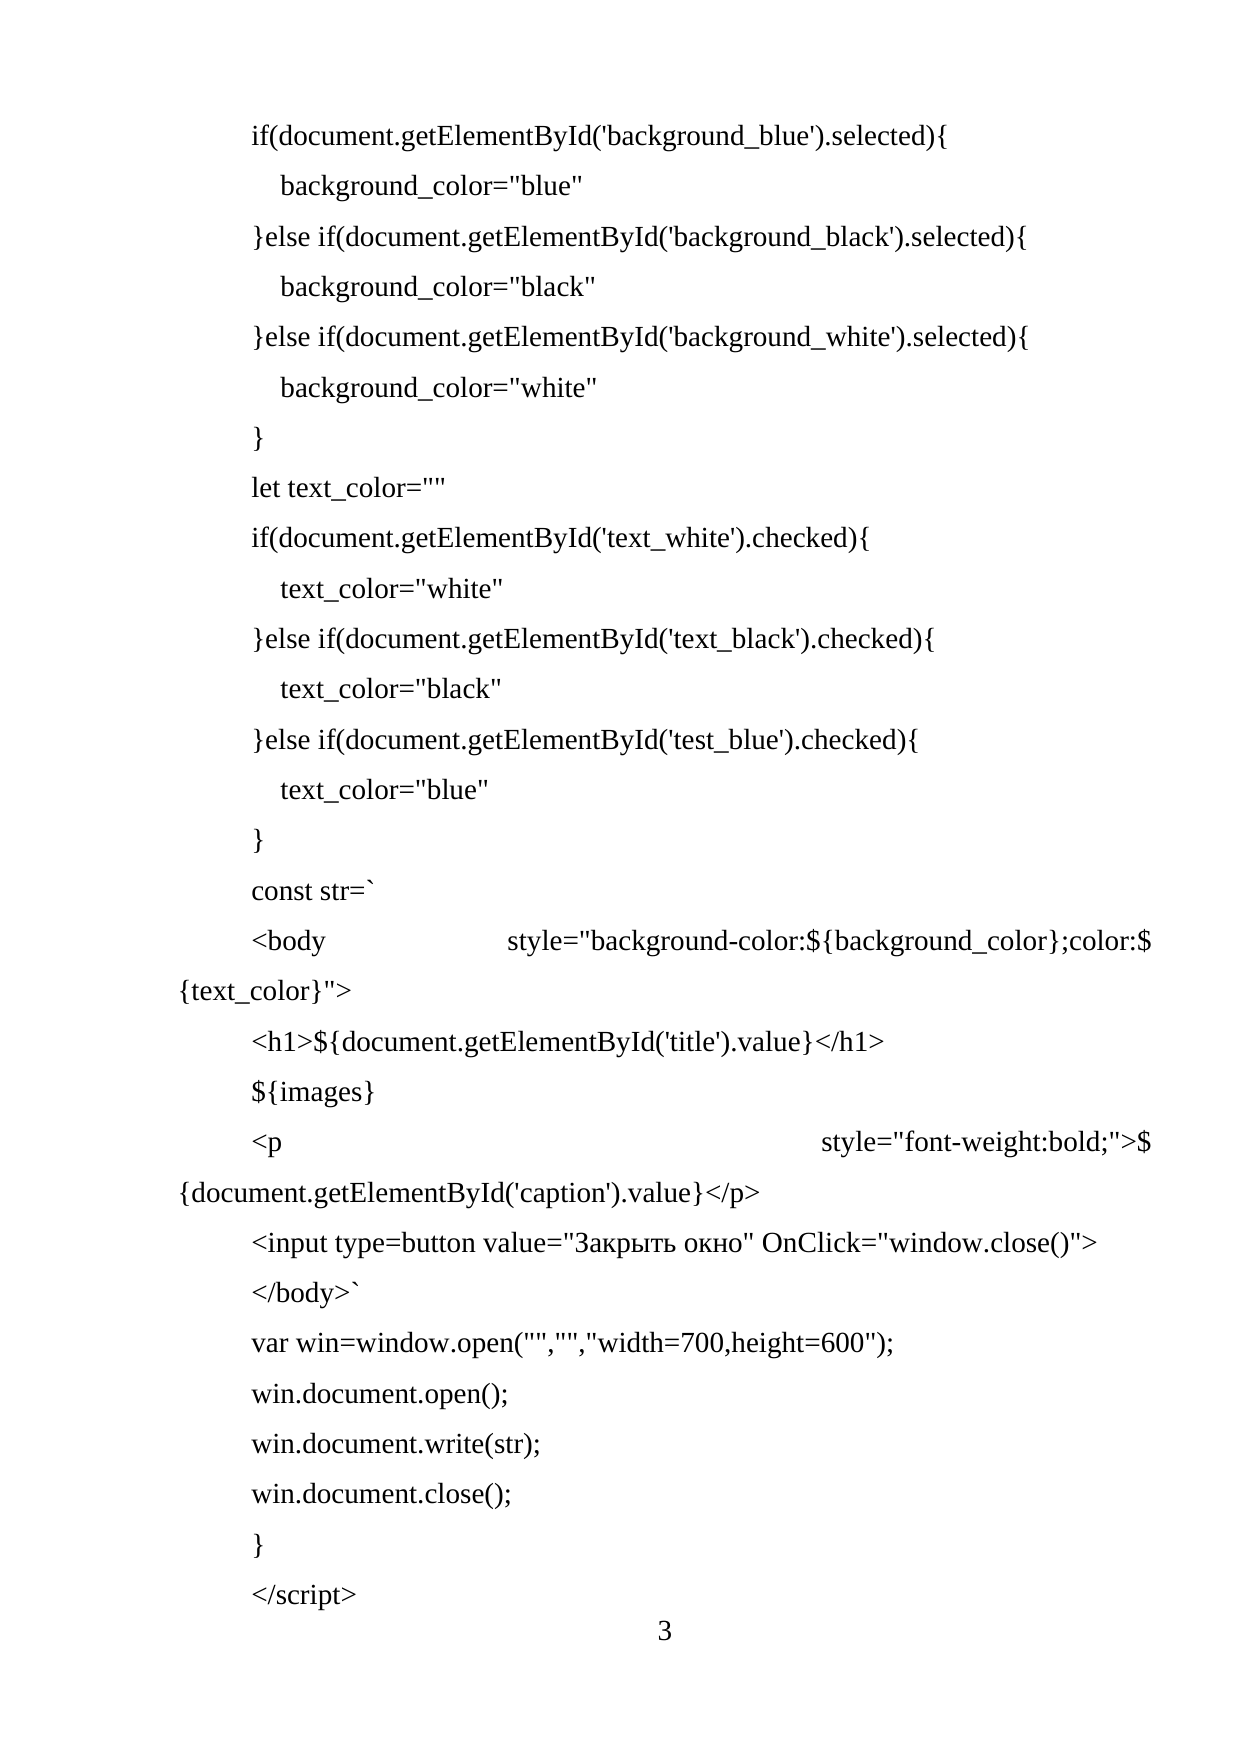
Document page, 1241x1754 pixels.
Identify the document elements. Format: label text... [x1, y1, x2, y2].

text } [177, 822, 1152, 856]
text }else if(document.getElementById('background_black').selected){ [177, 219, 1152, 252]
text background_color="black" [177, 269, 1152, 303]
text background_color="white" [177, 370, 1152, 403]
text text_color="blue" [177, 772, 1152, 806]
text } [177, 420, 1152, 453]
text } [177, 1527, 1152, 1560]
text text_color="black" [177, 672, 1152, 705]
text }else if(document.getElementById('background_white').selected){ [177, 319, 1152, 353]
text win.document.close(); [177, 1477, 1152, 1510]
text <p style="font-weight:bold;">${document.getElementById('caption').value}</p> [177, 1124, 1152, 1208]
text ${images} [177, 1074, 1152, 1108]
text var win=window.open("","","width=700,height=600"); [177, 1326, 1152, 1359]
text background_color="blue" [177, 168, 1152, 202]
text text_color="white" [177, 571, 1152, 604]
text <h1>${document.getElementById('title').value}</h1> [177, 1024, 1152, 1057]
text let text_color="" [177, 470, 1152, 504]
text if(document.getElementById('background_blue').selected){ [177, 118, 1152, 152]
text }else if(document.getElementById('text_black').checked){ [177, 621, 1152, 655]
text </script> [177, 1577, 1152, 1611]
text }else if(document.getElementById('test_blue').checked){ [177, 722, 1152, 755]
text win.document.write(str); [177, 1426, 1152, 1460]
text <body style="background-color:${background_color};color:${text_color}"> [177, 923, 1152, 1007]
text <input type=button value="Закрыть окно" OnClick="window.close()"> [177, 1225, 1152, 1258]
text if(document.getElementById('text_white').checked){ [177, 521, 1152, 554]
text win.document.open(); [177, 1376, 1152, 1409]
text </body>` [177, 1275, 1152, 1309]
text const str=` [177, 873, 1152, 906]
